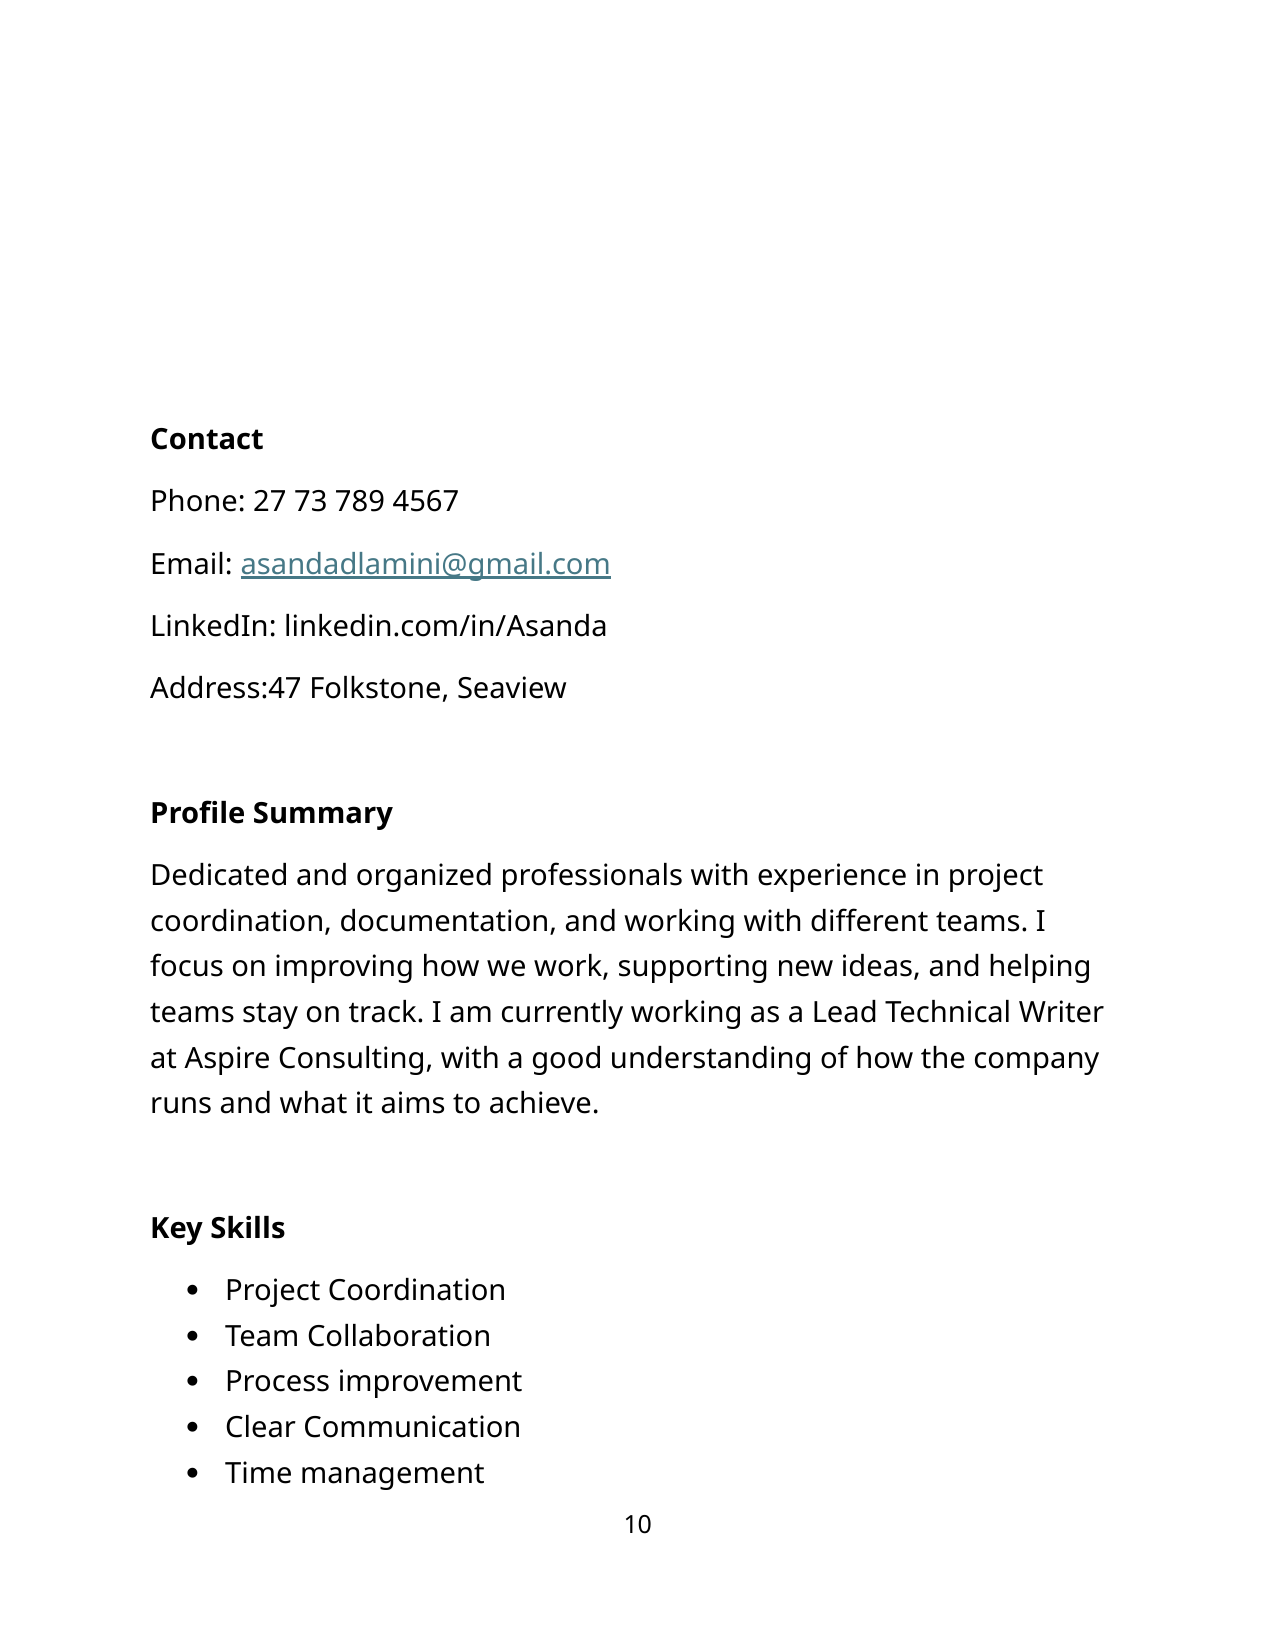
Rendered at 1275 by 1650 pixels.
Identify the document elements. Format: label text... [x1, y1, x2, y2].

text Profile Summary [150, 792, 1125, 832]
list Project Coordination [187, 1269, 1125, 1309]
text Dedicated and organized professionals with experience in project coordination, documentation, and working with different teams. I focus on improving how we work, supporting new ideas, and helping teams stay on track. I am currently working as a Lead Technical Writer at Aspire Consulting, with a good understanding of how the company runs and what it aims to achieve. [150, 854, 1125, 1122]
list Team Collaboration [187, 1315, 1125, 1355]
text Key Skills [150, 1207, 1125, 1247]
text Contact [150, 418, 1125, 458]
text Address:47 Folkstone, Seaview [150, 668, 1125, 707]
text Phone: 27 73 789 4567 [150, 481, 1125, 520]
text LinkedIn: linkedin.com/in/Asanda [150, 605, 1125, 645]
list Process improvement [187, 1361, 1125, 1400]
list Clear Communication [187, 1406, 1125, 1446]
text Email: asandadlamini@gmail.com [150, 543, 1125, 583]
list Time management [187, 1452, 1125, 1492]
